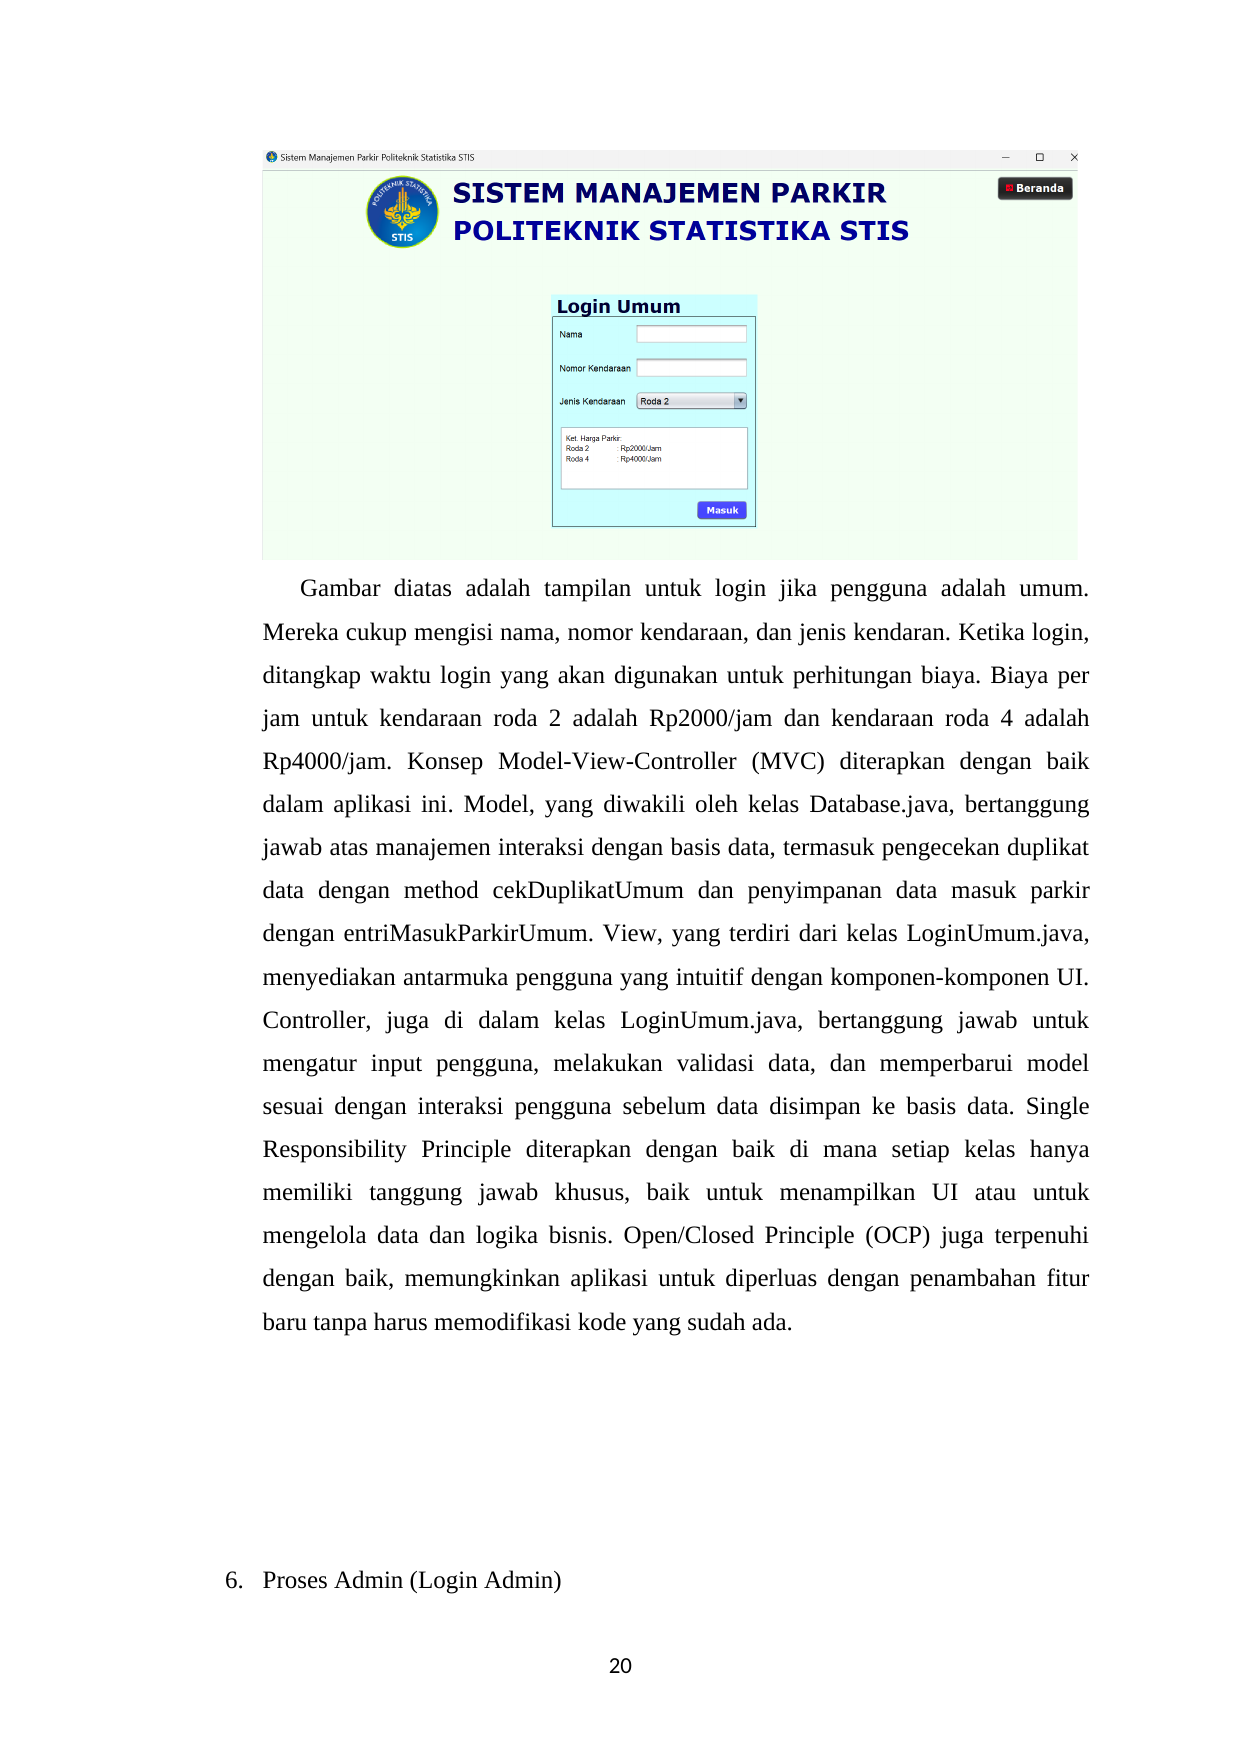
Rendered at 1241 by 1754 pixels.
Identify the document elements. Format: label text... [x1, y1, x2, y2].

list Proses Admin (Login Admin) [225, 1565, 1090, 1594]
list Gambar diatas adalah tampilan untuk login jika pengguna adalah umum. Mereka cukup mengisi nama, nomor kendaraan, dan jenis kendaran. Ketika login, ditangkap waktu login yang akan digunakan untuk perhitungan biaya. Biaya per jam untuk kendaraan roda 2 adalah Rp2000/jam dan kendaraan roda 4 adalah Rp4000/jam. Konsep Model-View-Controller (MVC) diterapkan dengan baik dalam aplikasi ini. Model, yang diwakili oleh kelas Database.java, bertanggung jawab atas manajemen interaksi dengan basis data, termasuk pengecekan duplikat data dengan method cekDuplikatUmum dan penyimpanan data masuk parkir dengan entriMasukParkirUmum. View, yang terdiri dari kelas LoginUmum.java, menyediakan antarmuka pengguna yang intuitif dengan komponen-komponen UI. Controller, juga di dalam kelas LoginUmum.java, bertanggung jawab untuk mengatur input pengguna, melakukan validasi data, dan memperbarui model sesuai dengan interaksi pengguna sebelum data disimpan ke basis data. Single Responsibility Principle diterapkan dengan baik di mana setiap kelas hanya memiliki tanggung jawab khusus, baik untuk menampilkan UI atau untuk mengelola data dan logika bisnis. Open/Closed Principle (OCP) juga terpenuhi dengan baik, memungkinkan aplikasi untuk diperluas dengan penambahan fitur baru tanpa harus memodifikasi kode yang sudah ada. [262, 573, 1090, 1335]
picture [262, 150, 1078, 560]
